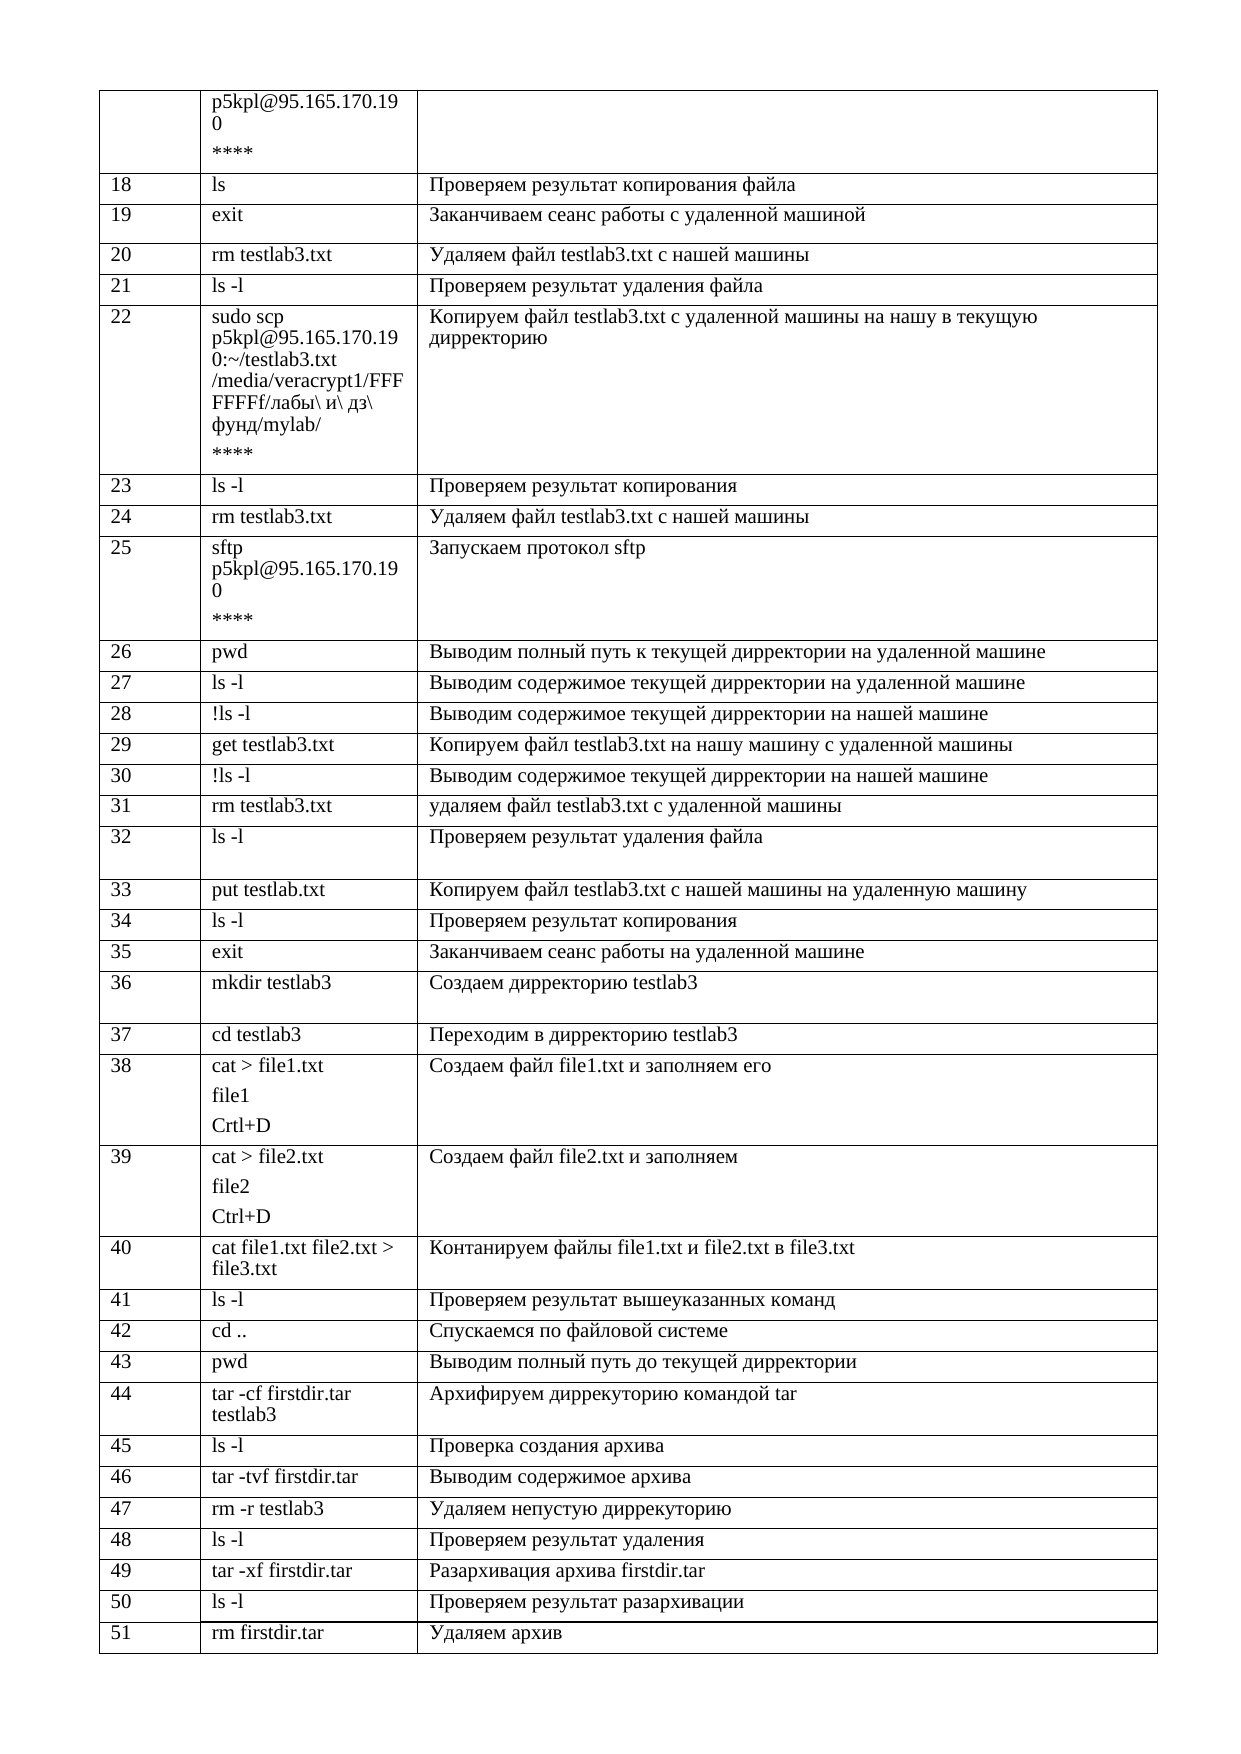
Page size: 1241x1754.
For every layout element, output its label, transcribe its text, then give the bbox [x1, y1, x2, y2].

table_cell !ls -l [201, 703, 417, 733]
table_cell 29 [100, 734, 200, 764]
table_cell 50 [100, 1591, 200, 1621]
table_cell cat file1.txt file2.txt > file3.txt [201, 1237, 417, 1288]
table_cell 40 [100, 1237, 200, 1288]
table_cell ls -l [201, 1529, 417, 1559]
table_cell 18 [100, 174, 200, 204]
table_cell 49 [100, 1560, 200, 1590]
table_cell удаляем файл testlab3.txt с удаленной машины [418, 796, 1157, 826]
table_cell ls -l [201, 672, 417, 702]
table_cell cd .. [201, 1321, 417, 1351]
table_cell Копируем файл testlab3.txt с удаленной машины на нашу в текущую дирректорию [418, 306, 1157, 474]
table_cell ls -l [201, 1290, 417, 1319]
table_cell 51 [100, 1623, 200, 1652]
table_cell 27 [100, 672, 200, 702]
table_cell ls -l [201, 1591, 417, 1621]
table_cell 46 [100, 1467, 200, 1497]
table_cell Выводим содержимое архива [418, 1467, 1157, 1497]
table_cell Проверяем результат вышеуказанных команд [418, 1290, 1157, 1319]
table_cell Проверяем результат удаления файла [418, 827, 1157, 878]
table_cell 31 [100, 796, 200, 826]
table_cell rm firstdir.tar [201, 1623, 417, 1652]
table_cell sudo scp p5kpl@95.165.170.190:~/testlab3.txt /media/veracrypt1/FFFFFFFf/лабы\ и\ дз\ фунд/mylab/ **** [201, 306, 417, 474]
table_cell 20 [100, 244, 200, 274]
table_cell 35 [100, 941, 200, 971]
table_cell 24 [100, 506, 200, 536]
table_cell Выводим полный путь до текущей дирректории [418, 1352, 1157, 1382]
table_cell Удаляем файл testlab3.txt с нашей машины [418, 506, 1157, 536]
table_cell pwd [201, 1352, 417, 1382]
table_cell tar -xf firstdir.tar [201, 1560, 417, 1590]
table_cell ls [201, 174, 417, 204]
table_cell Переходим в дирректорию testlab3 [418, 1024, 1157, 1054]
table_cell 26 [100, 641, 200, 671]
table_cell 33 [100, 880, 200, 909]
table_cell exit [201, 205, 417, 243]
table_cell tar -cf firstdir.tar testlab3 [201, 1383, 417, 1434]
table_cell ls -l [201, 910, 417, 940]
table_cell !ls -l [201, 765, 417, 795]
table_cell ls -l [201, 475, 417, 505]
table_cell get testlab3.txt [201, 734, 417, 764]
table_cell Создаем файл file1.txt и заполняем его [418, 1055, 1157, 1145]
table_cell Проверяем результат удаления [418, 1529, 1157, 1559]
table_cell rm testlab3.txt [201, 506, 417, 536]
table_cell Архифируем диррекуторию командой tar [418, 1383, 1157, 1434]
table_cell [418, 91, 1157, 173]
table_cell ls -l [201, 1436, 417, 1466]
table_cell Удаляем непустую диррекуторию [418, 1498, 1157, 1528]
table_cell Спускаемся по файловой системе [418, 1321, 1157, 1351]
table_cell 28 [100, 703, 200, 733]
table_cell Выводим содержимое текущей дирректории на нашей машине [418, 703, 1157, 733]
table_cell cat > file1.txt file1 Crtl+D [201, 1055, 417, 1145]
table_cell Запускаем протокол sftp [418, 537, 1157, 640]
table_cell Проверяем результат копирования файла [418, 174, 1157, 204]
table_cell 48 [100, 1529, 200, 1559]
table_cell Удаляем архив [418, 1623, 1157, 1652]
table_cell ls -l [201, 827, 417, 878]
table_cell Выводим полный путь к текущей дирректории на удаленной машине [418, 641, 1157, 671]
table_cell exit [201, 941, 417, 971]
table_cell Разархивация архива firstdir.tar [418, 1560, 1157, 1590]
table_cell Создаем файл file2.txt и заполняем [418, 1146, 1157, 1236]
table_cell Копируем файл testlab3.txt на нашу машину с удаленной машины [418, 734, 1157, 764]
table_cell put testlab.txt [201, 880, 417, 909]
table_cell 23 [100, 475, 200, 505]
table_cell 45 [100, 1436, 200, 1466]
table_cell Выводим содержимое текущей дирректории на нашей машине [418, 765, 1157, 795]
table_cell sftp p5kpl@95.165.170.190 **** [201, 537, 417, 640]
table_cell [201, 91, 417, 173]
table_cell Создаем дирректорию testlab3 [418, 972, 1157, 1023]
table_cell 30 [100, 765, 200, 795]
table_cell cat > file2.txt file2 Ctrl+D [201, 1146, 417, 1236]
table_cell Копируем файл testlab3.txt с нашей машины на удаленную машину [418, 880, 1157, 909]
table_cell 37 [100, 1024, 200, 1054]
table_cell Проверяем результат копирования [418, 910, 1157, 940]
table_cell Проверяем результат разархивации [418, 1591, 1157, 1621]
table_cell Заканчиваем сеанс работы с удаленной машиной [418, 205, 1157, 243]
table_cell tar -tvf firstdir.tar [201, 1467, 417, 1497]
table_cell rm testlab3.txt [201, 244, 417, 274]
table_cell ls -l [201, 275, 417, 305]
table_cell 19 [100, 205, 200, 243]
table_cell Контанируем файлы file1.txt и file2.txt в file3.txt [418, 1237, 1157, 1288]
table_cell 39 [100, 1146, 200, 1236]
table_cell 42 [100, 1321, 200, 1351]
table_cell rm testlab3.txt [201, 796, 417, 826]
table_cell 43 [100, 1352, 200, 1382]
table_cell Выводим содержимое текущей дирректории на удаленной машине [418, 672, 1157, 702]
table_cell 21 [100, 275, 200, 305]
table_cell 22 [100, 306, 200, 474]
table_cell Заканчиваем сеанс работы на удаленной машине [418, 941, 1157, 971]
table_cell 17 [100, 91, 200, 173]
table_cell mkdir testlab3 [201, 972, 417, 1023]
table_cell 25 [100, 537, 200, 640]
table_cell cd testlab3 [201, 1024, 417, 1054]
table_cell 44 [100, 1383, 200, 1434]
table_cell 41 [100, 1290, 200, 1319]
table_cell Проверяем результат копирования [418, 475, 1157, 505]
table_cell 36 [100, 972, 200, 1023]
table_cell 38 [100, 1055, 200, 1145]
table_cell pwd [201, 641, 417, 671]
table_cell Проверка создания архива [418, 1436, 1157, 1466]
table_cell 34 [100, 910, 200, 940]
table_cell Удаляем файл testlab3.txt с нашей машины [418, 244, 1157, 274]
table_cell rm -r testlab3 [201, 1498, 417, 1528]
table_cell Проверяем результат удаления файла [418, 275, 1157, 305]
table_cell 32 [100, 827, 200, 878]
table_cell 47 [100, 1498, 200, 1528]
